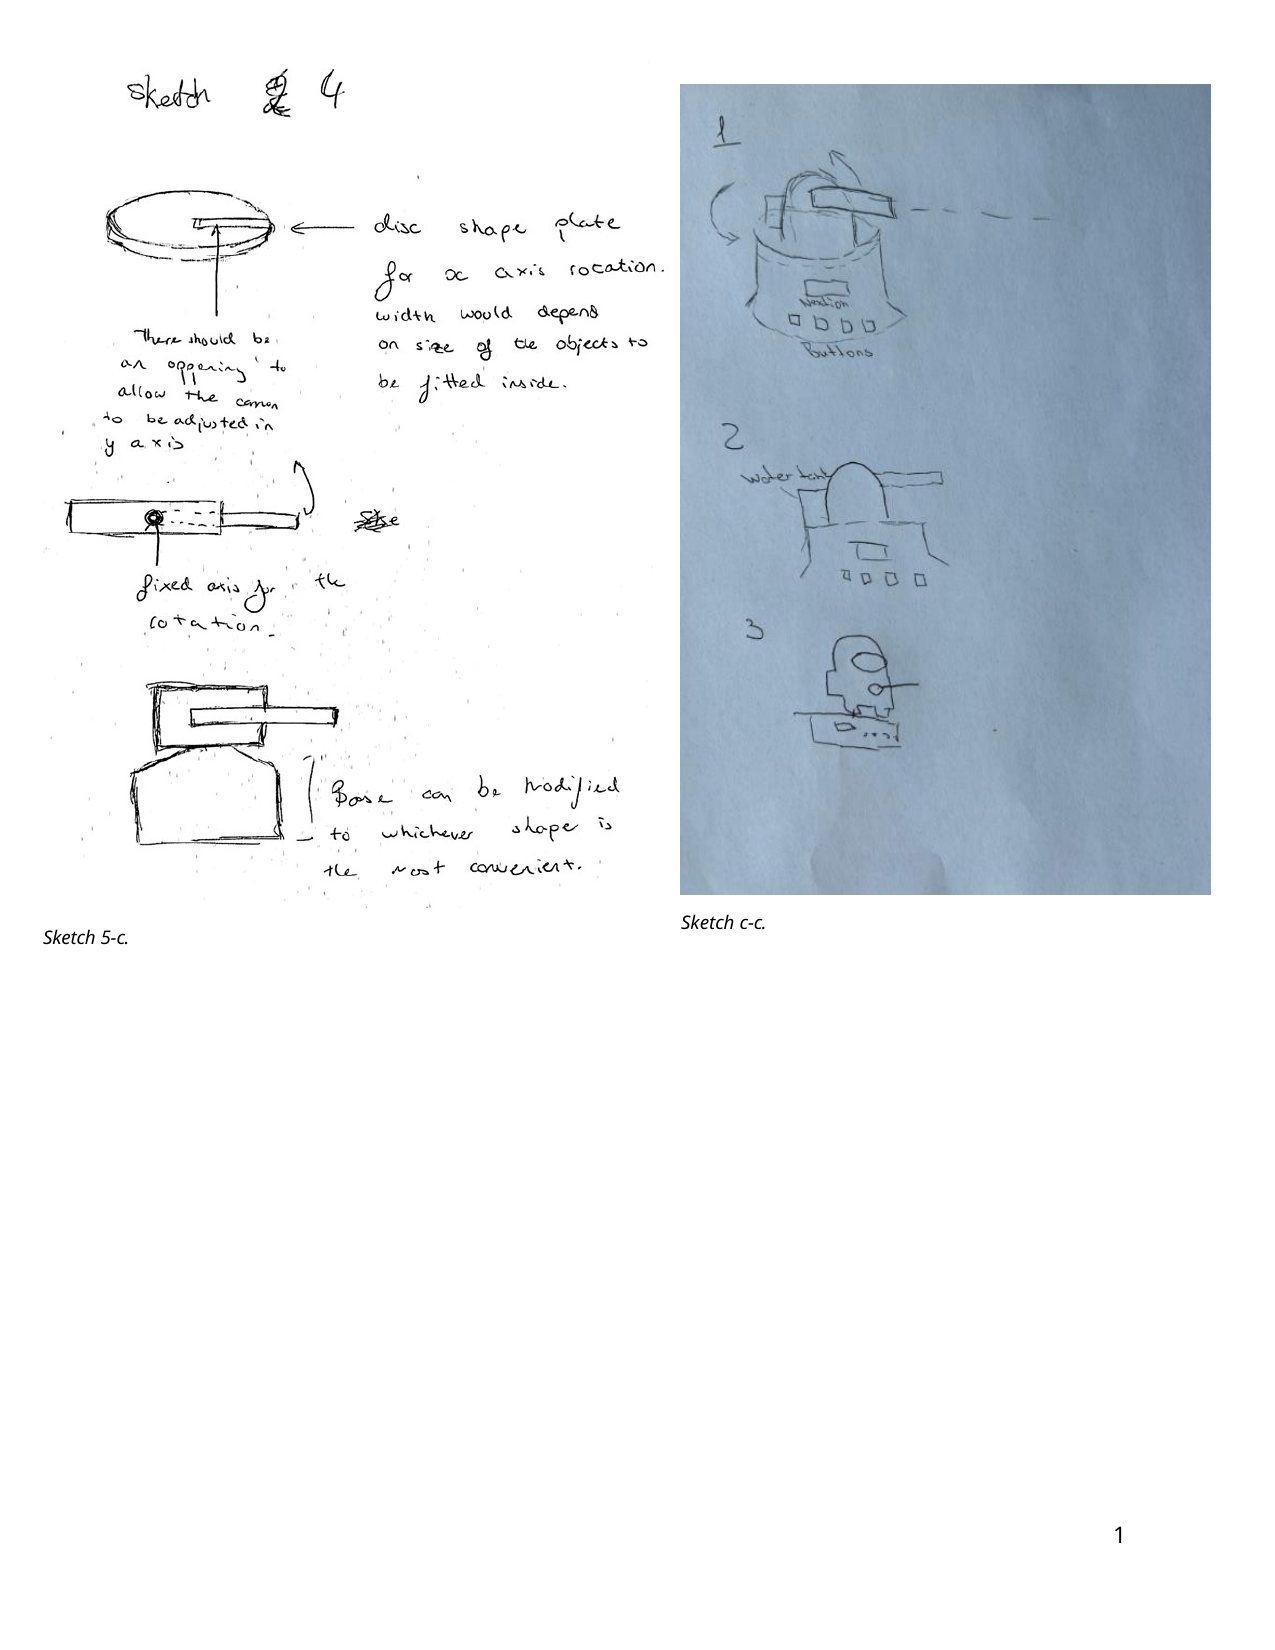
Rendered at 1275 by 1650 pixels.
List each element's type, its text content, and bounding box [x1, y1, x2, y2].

text Sketch 5-c. Sketch c-c. [43, 909, 1237, 950]
picture [43, 60, 1211, 908]
